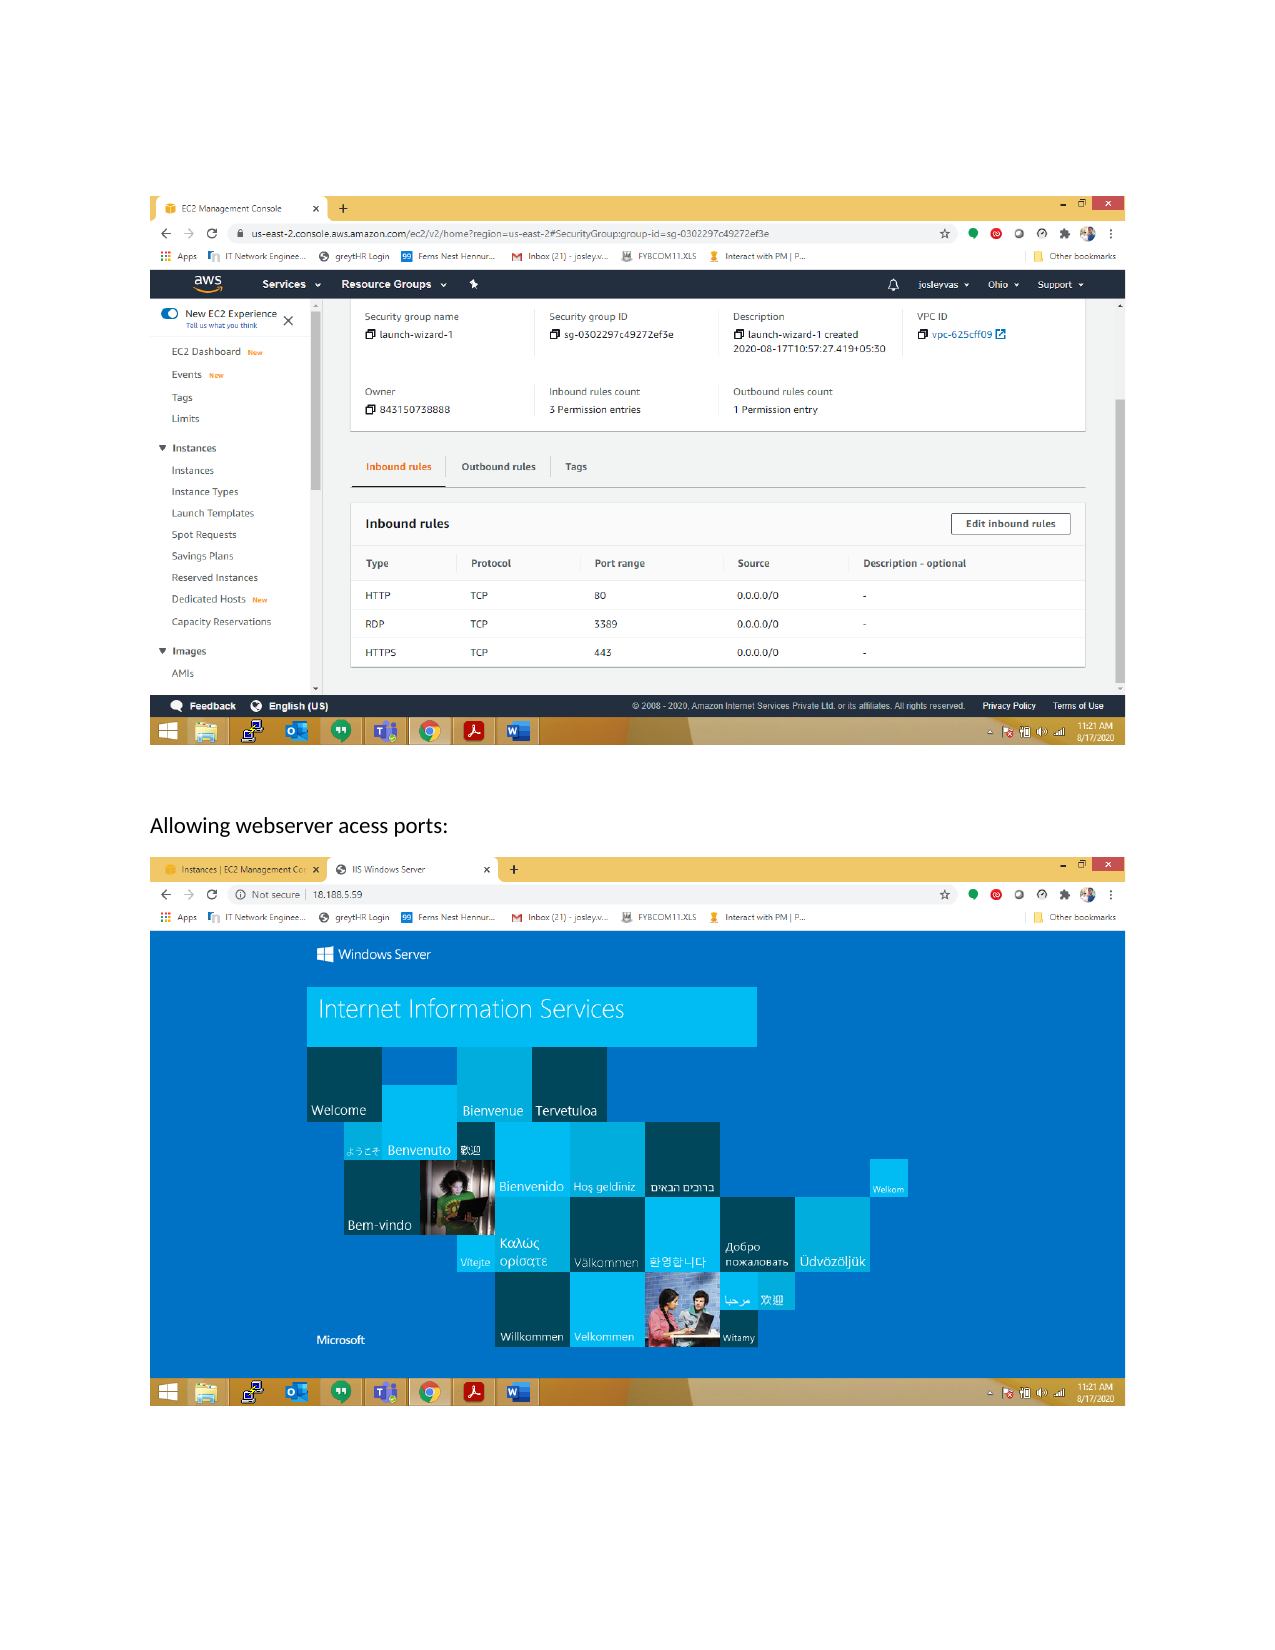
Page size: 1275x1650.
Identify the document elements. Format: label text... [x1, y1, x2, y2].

picture [150, 857, 1125, 1406]
text Allowing webserver acess ports: [150, 811, 1125, 839]
picture [150, 196, 1125, 745]
